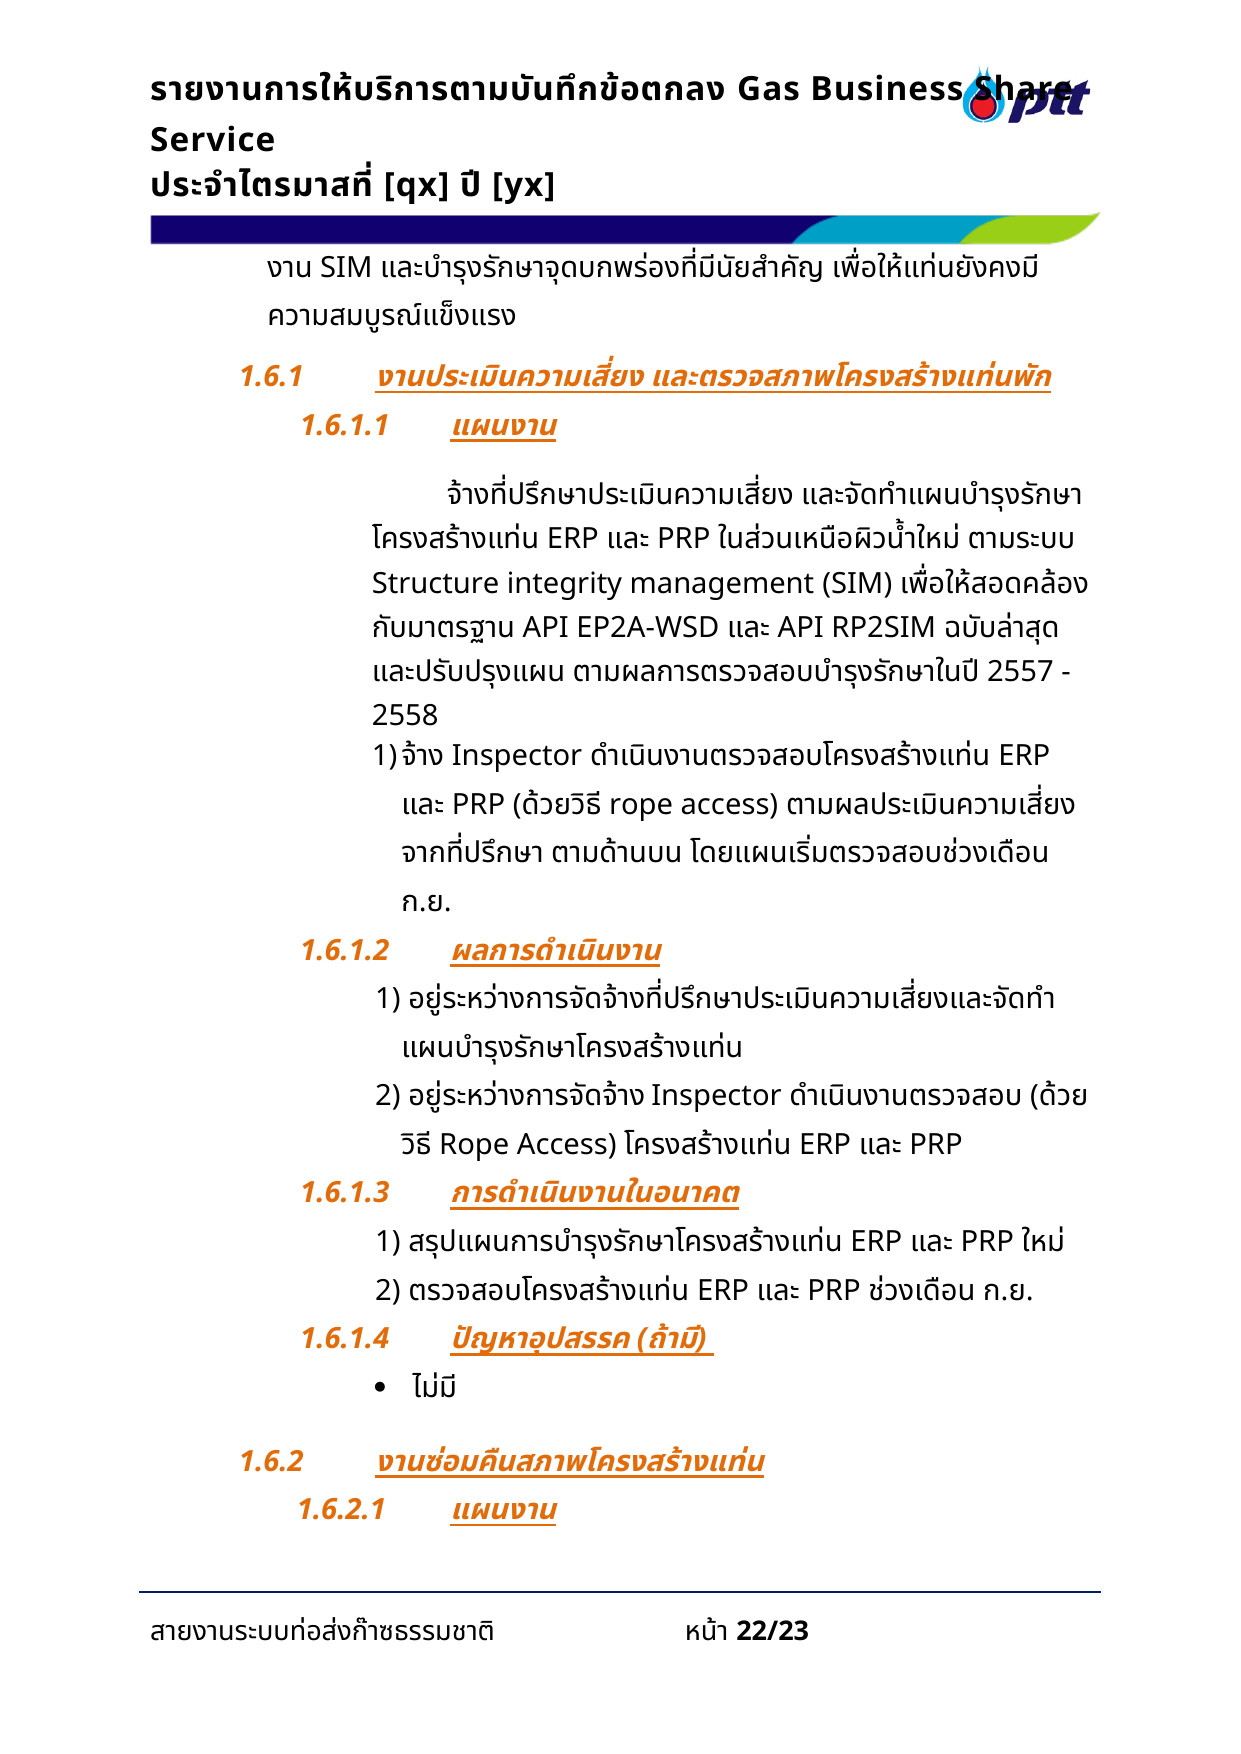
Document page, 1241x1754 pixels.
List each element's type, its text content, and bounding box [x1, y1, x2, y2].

list 1) อยู่ระหว่างการจัดจ้างที่ปรึกษาประเมินความเสี่ยงและจัดทำแผนบำรุงรักษาโครงสร้างแท่น [375, 977, 1090, 1070]
list แผนงาน [300, 404, 1090, 448]
text 1) สรุปแผนการบำรุงรักษาโครงสร้างแท่น ERP และ PRP ใหม่ [300, 1220, 1090, 1265]
text จ้างที่ปรึกษาประเมินความเสี่ยง และจัดทำแผนบำรุงรักษาโครงสร้างแท่น ERP และ PRP ในส่วนเหนือผิวน้ำใหม่ ตามระบบ Structure integrity management (SIM) เพื่อให้สอดคล้องกับมาตรฐาน API EP2A-WSD และ API RP2SIM ฉบับล่าสุด และปรับปรุงแผน ตามผลการตรวจสอบบำรุงรักษาในปี 2557 - 2558 [372, 473, 1090, 734]
list งานซ่อมคืนสภาพโครงสร้างแท่น [239, 1440, 1090, 1484]
list แผนงาน [297, 1488, 1090, 1533]
list ปัญหาอุปสรรค (ถ้ามี) [300, 1318, 1090, 1362]
list ผลการดำเนินงาน [300, 929, 1090, 973]
text 2) ตรวจสอบโครงสร้างแท่น ERP และ PRP ช่วงเดือน ก.ย. [300, 1269, 1090, 1313]
list งานประเมินความเสี่ยง และตรวจสภาพโครงสร้างแท่นพัก [239, 355, 1090, 400]
list การดำเนินงานในอนาคต [300, 1172, 1090, 1216]
list จ้าง Inspector ดำเนินงานตรวจสอบโครงสร้างแท่น ERP และ PRP (ด้วยวิธี rope access) ตามผลประเมินความเสี่ยง จากที่ปรึกษา ตามด้านบน โดยแผนเริ่มตรวจสอบช่วงเดือน ก.ย. [372, 734, 1090, 924]
list ไม่มี [375, 1366, 1090, 1410]
picture [962, 65, 1091, 123]
picture [150, 211, 1102, 246]
list 2) อยู่ระหว่างการจัดจ้างInspector ดำเนินงานตรวจสอบ (ด้วยวิธี Rope Access) โครงสร้างแท่น ERP และ PRP [375, 1074, 1090, 1167]
